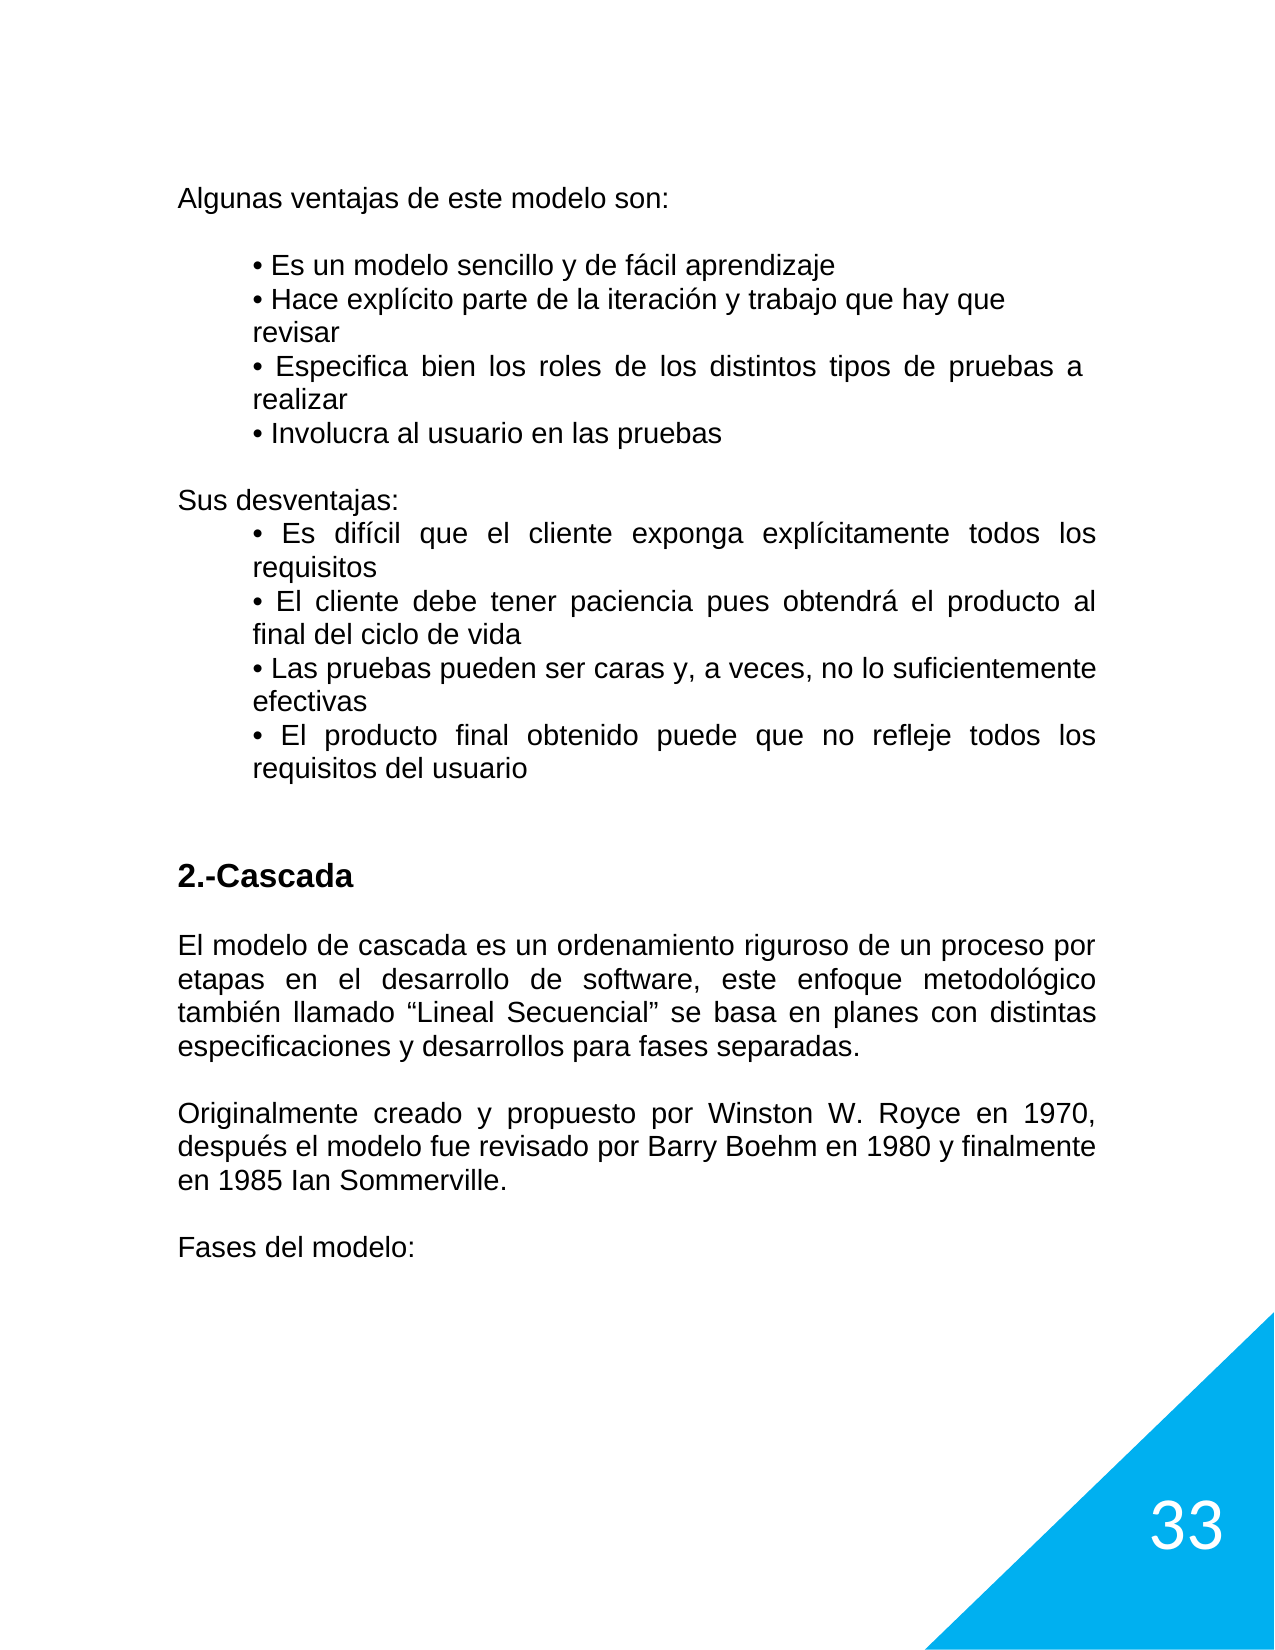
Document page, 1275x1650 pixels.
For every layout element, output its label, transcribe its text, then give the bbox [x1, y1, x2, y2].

text El modelo de cascada es un ordenamiento riguroso de un proceso por etapas en el desarrollo de software, este enfoque metodológico también llamado “Lineal Secuencial” se basa en planes con distintas especificaciones y desarrollos para fases separadas. [177, 928, 1098, 1062]
text Algunas ventajas de este modelo son: [177, 181, 1098, 215]
text • El producto final obtenido puede que no refleje todos los requisitos del usuario [252, 718, 1098, 785]
text • Es difícil que el cliente exponga explícitamente todos los requisitos [252, 517, 1098, 584]
text Sus desventajas: [177, 483, 1098, 517]
text • Hace explícito parte de la iteración y trabajo que hay que revisar [177, 282, 1098, 349]
subtitle 2.-Cascada [177, 856, 1098, 894]
text • Involucra al usuario en las pruebas [177, 416, 1098, 449]
text Originalmente creado y propuesto por Winston W. Royce en 1970, después el modelo fue revisado por Barry Boehm en 1980 y finalmente en 1985 Ian Sommerville. [177, 1096, 1098, 1196]
text • El cliente debe tener paciencia pues obtendrá el producto al final del ciclo de vida [252, 584, 1098, 651]
text • Especifica bien los roles de los distintos tipos de pruebas a realizar [177, 349, 1098, 416]
text • Las pruebas pueden ser caras y, a veces, no lo suficientemente efectivas [252, 651, 1098, 718]
text Fases del modelo: [177, 1230, 1098, 1263]
text • Es un modelo sencillo y de fácil aprendizaje [177, 248, 1098, 282]
